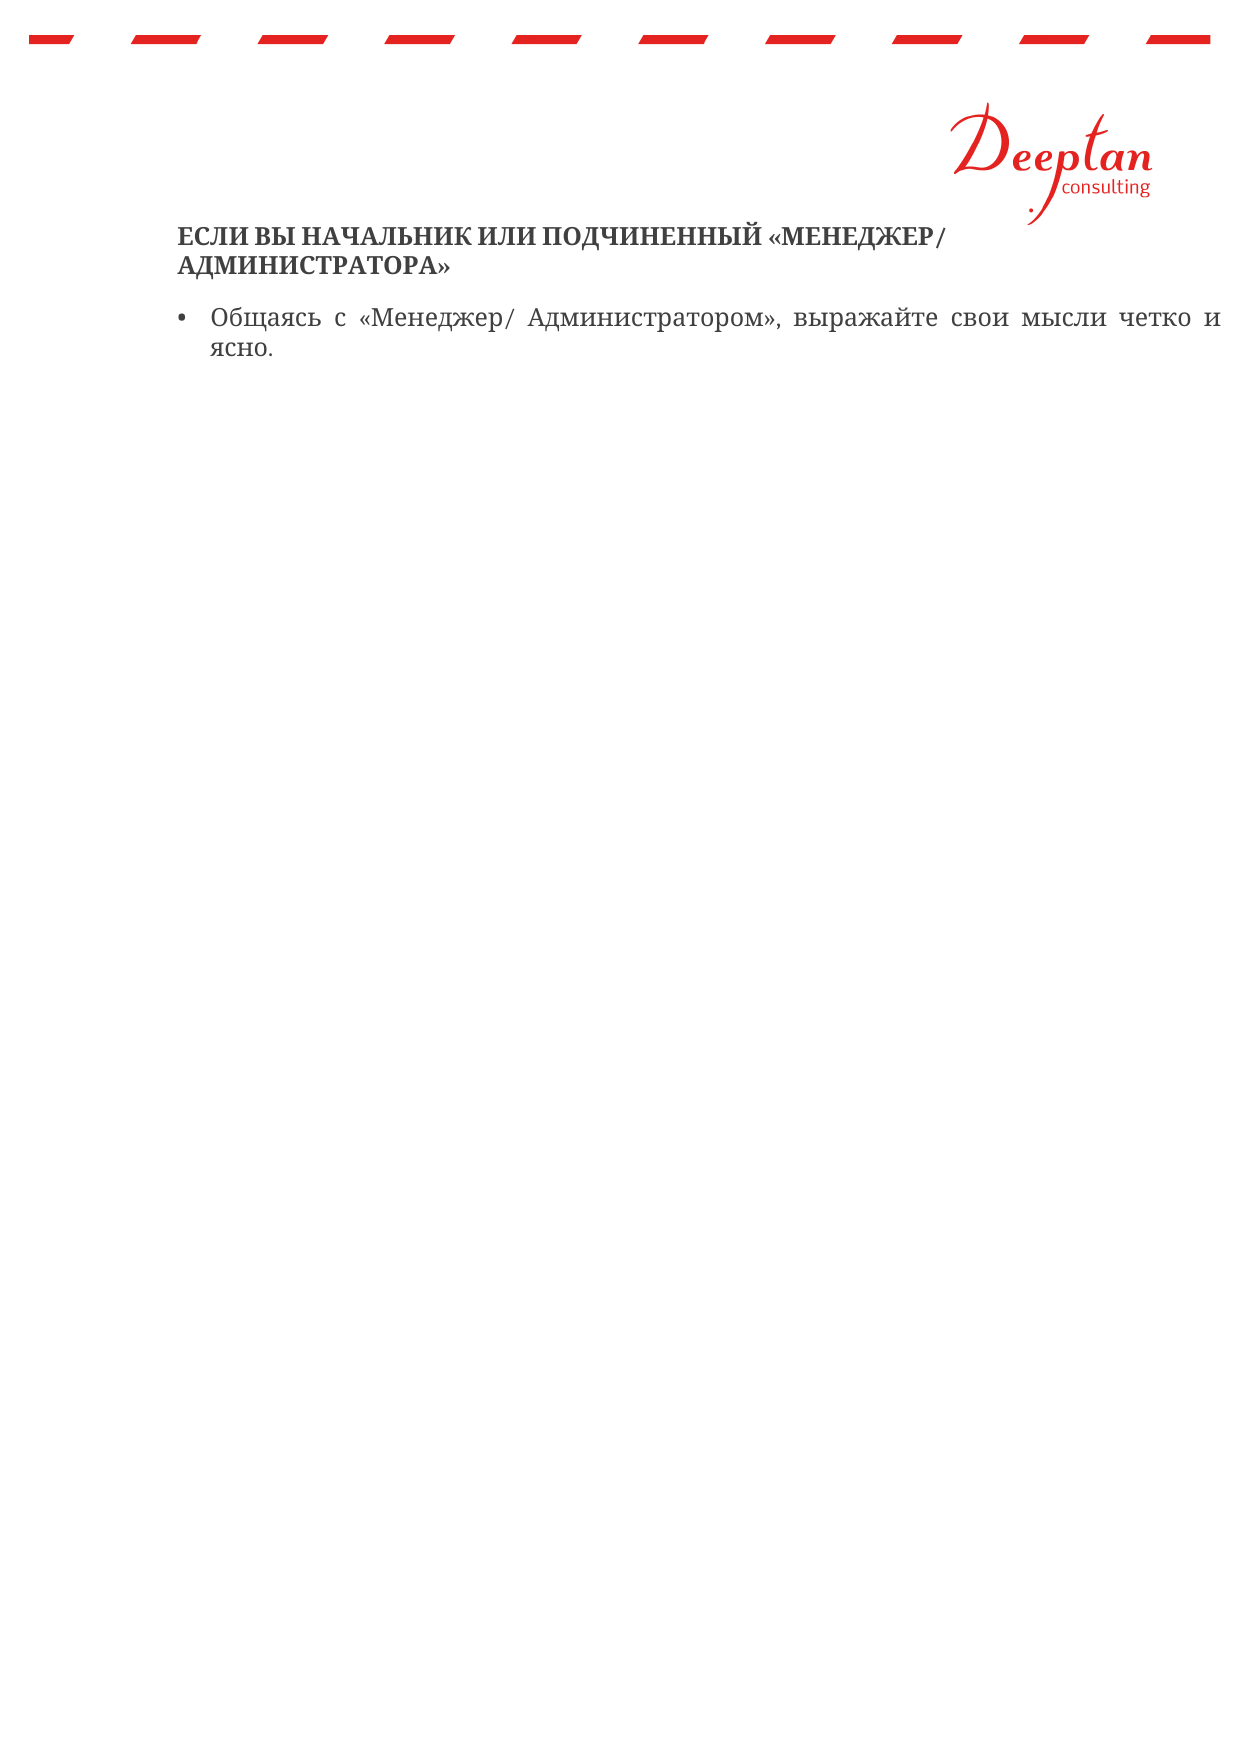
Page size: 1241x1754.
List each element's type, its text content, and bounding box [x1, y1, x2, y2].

subtitle ЕСЛИ ВЫ НАЧАЛЬНИК ИЛИ ПОДЧИНЕННЫЙ «МЕНЕДЖЕР/ АДМИНИСТРАТОРА» [177, 223, 1221, 280]
list Общаясь с «Менеджер/ Администратором», выражайте свои мысли четко и ясно. [177, 300, 1221, 363]
picture [29, 35, 1211, 225]
